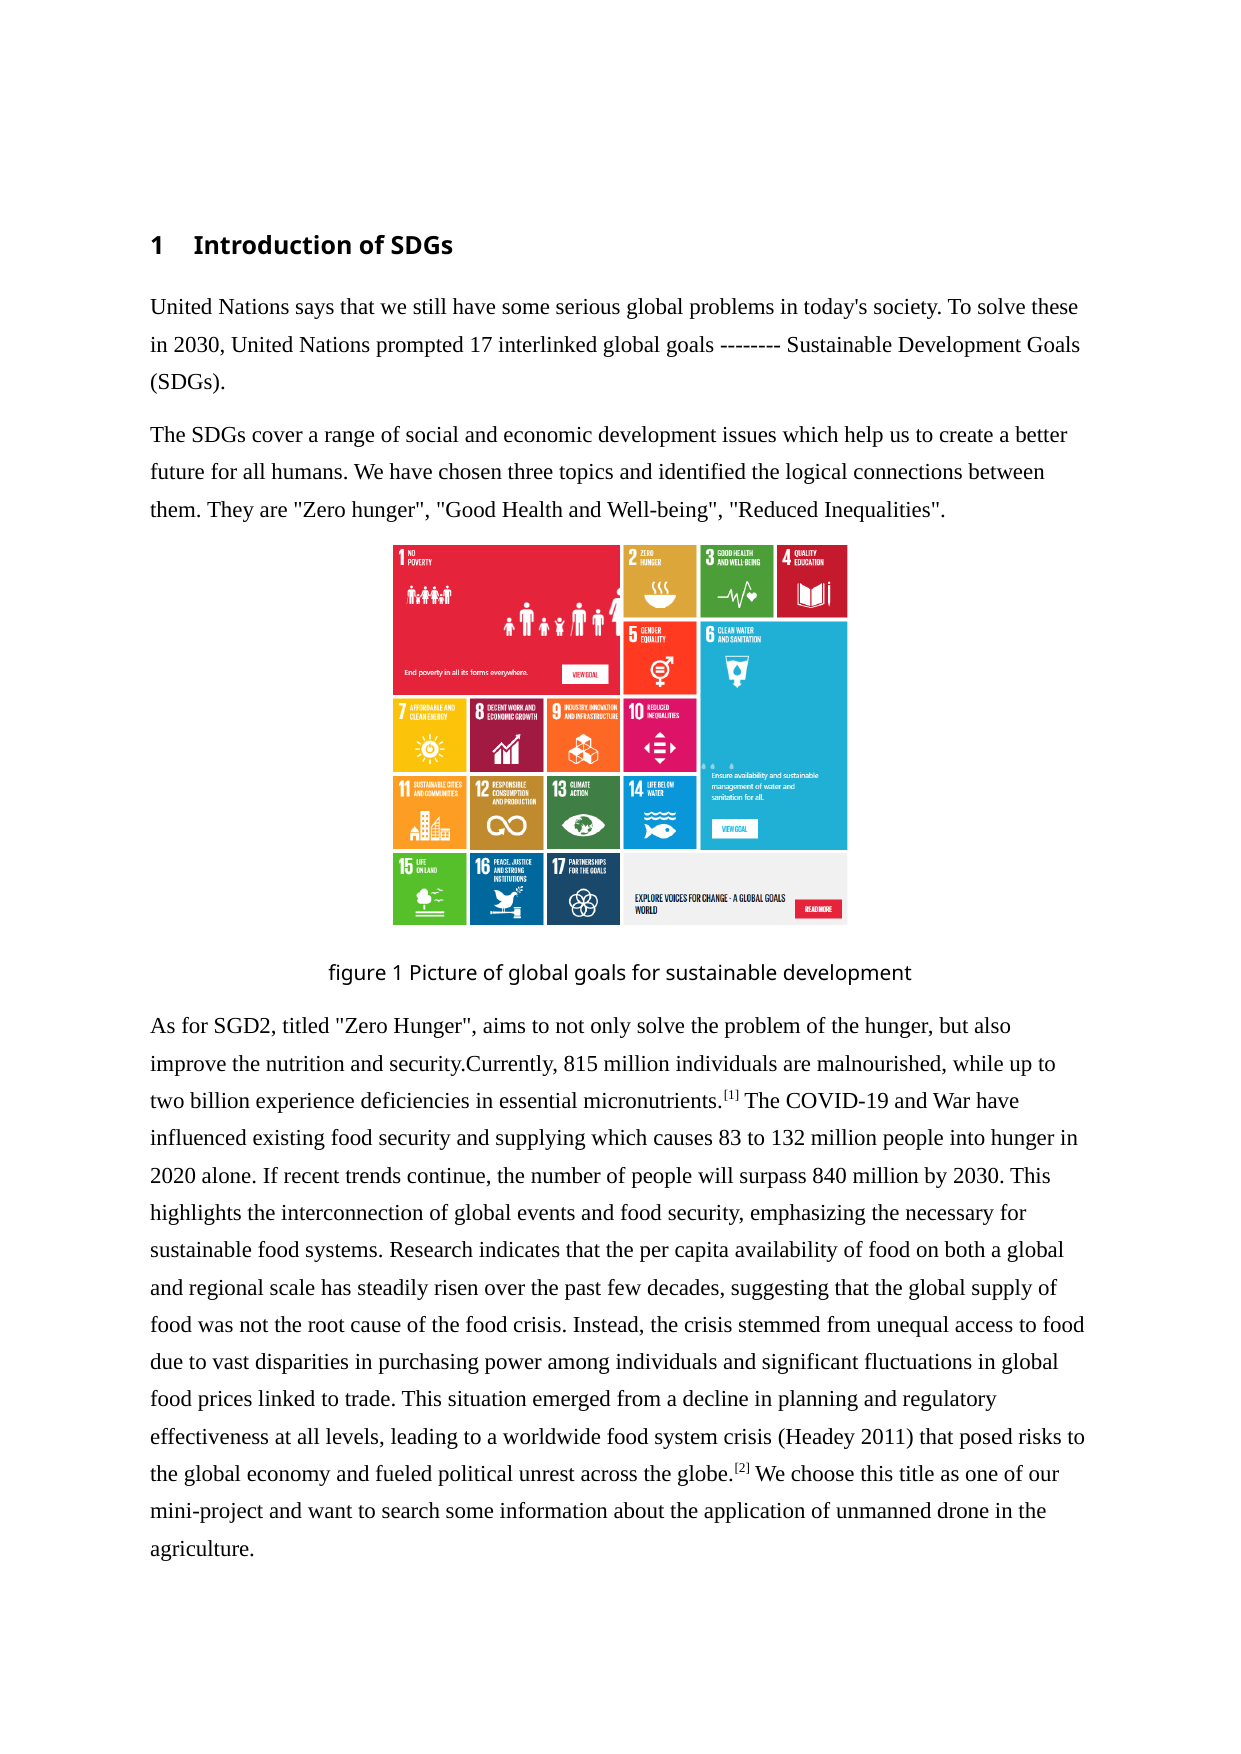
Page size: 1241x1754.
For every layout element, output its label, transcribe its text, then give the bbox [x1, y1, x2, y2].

picture [393, 545, 848, 925]
picture [506, 868, 523, 872]
subtitle Introduction of SDGs [150, 212, 1090, 277]
text As for SGD2, titled "Zero Hunger", aims to not only solve the problem of the hunger, but also improve the nutrition and security.Currently, 815 million individuals are malnourished, while up to two billion experience deficiencies in essential micronutrients.[1] The COVID-19 and War have influenced existing food security and supplying which causes 83 to 132 million people into hunger in 2020 alone. If recent trends continue, the number of people will surpass 840 million by 2030. This highlights the interconnection of global events and food security, emphasizing the necessary for sustainable food systems. Research indicates that the per capita availability of food on both a global and regional scale has steadily risen over the past few decades, suggesting that the global supply of food was not the root cause of the food crisis. Instead, the crisis stemmed from unequal access to food due to vast disparities in purchasing power among individuals and significant fluctuations in global food prices linked to trade. This situation emerged from a decline in planning and regulatory effectiveness at all levels, leading to a worldwide food system crisis (Headey 2011) that posed risks to the global economy and fueled political unrest across the globe.[2] We choose this title as one of our mini-project and want to search some information about the application of unmanned drone in the agriculture. [150, 1009, 1090, 1564]
text United Nations says that we still have some serious global problems in today's society. To solve these in 2030, United Nations prompted 17 interlinked global goals -------- Sustainable Development Goals (SDGs). [150, 290, 1090, 397]
text figure 1 Picture of global goals for sustainable development [150, 956, 1090, 989]
picture [491, 891, 517, 913]
picture [476, 859, 489, 874]
picture [508, 876, 526, 881]
text The SDGs cover a range of social and economic development issues which help us to create a better future for all humans. We have chosen three topics and identified the logical connections between them. They are "Zero hunger", "Good Health and Well-being", "Reduced Inequalities". [150, 418, 1090, 525]
picture [512, 908, 520, 918]
